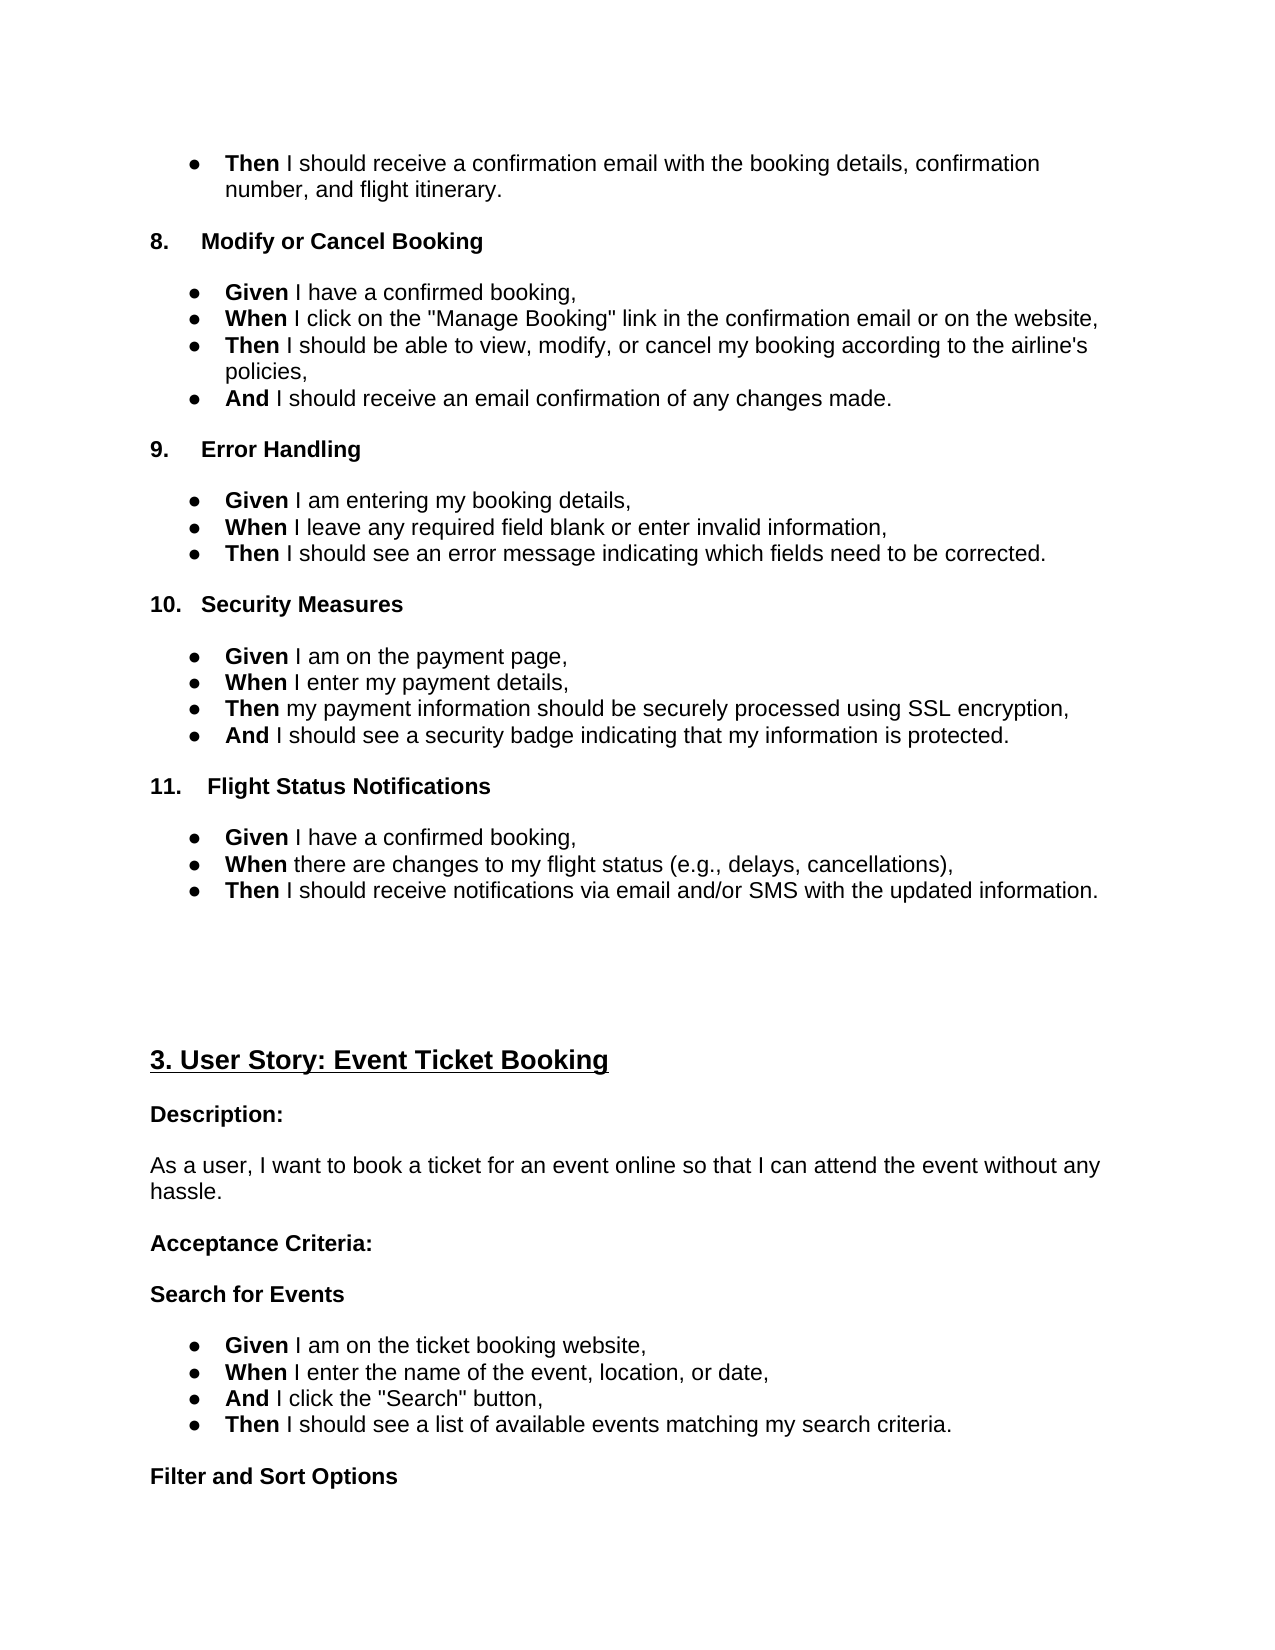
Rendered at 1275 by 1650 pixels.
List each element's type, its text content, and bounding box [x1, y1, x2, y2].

list Then my payment information should be securely processed using SSL encryption, [187, 695, 1125, 722]
text 8. Modify or Cancel Booking [150, 228, 1125, 254]
list Then I should receive notifications via email and/or SMS with the updated information. [187, 877, 1125, 903]
list Then I should see a list of available events matching my search criteria. [187, 1411, 1125, 1438]
list When there are changes to my flight status (e.g., delays, cancellations), [187, 851, 1125, 877]
list And I should receive an email confirmation of any changes made. [187, 384, 1125, 411]
subtitle Acceptance Criteria: [150, 1230, 1125, 1256]
text 11. Flight Status Notifications [150, 773, 1125, 799]
list And I should see a security badge indicating that my information is protected. [187, 722, 1125, 748]
subtitle 3. User Story: Event Ticket Booking [150, 1044, 1125, 1076]
list When I click on the "Manage Booking" link in the confirmation email or on the website, [187, 305, 1125, 332]
list When I enter the name of the event, location, or date, [187, 1359, 1125, 1385]
list Given I have a confirmed booking, [187, 824, 1125, 851]
list When I leave any required field blank or enter invalid information, [187, 513, 1125, 540]
list Given I have a confirmed booking, [187, 279, 1125, 305]
list Then I should receive a confirmation email with the booking details, confirmation number, and flight itinerary. [187, 150, 1125, 203]
list Given I am on the ticket booking website, [187, 1332, 1125, 1359]
list When I enter my payment details, [187, 669, 1125, 695]
list And I click the "Search" button, [187, 1385, 1125, 1411]
text 10. Security Measures [150, 591, 1125, 618]
text As a user, I want to book a ticket for an event online so that I can attend the event without any hassle. [150, 1152, 1125, 1205]
text Search for Events [150, 1281, 1125, 1307]
list Then I should see an error message indicating which fields need to be corrected. [187, 540, 1125, 566]
list Given I am on the payment page, [187, 643, 1125, 669]
subtitle Description: [150, 1101, 1125, 1127]
text 9. Error Handling [150, 436, 1125, 462]
list Then I should be able to view, modify, or cancel my booking according to the airline's policies, [187, 332, 1125, 384]
text Filter and Sort Options [150, 1463, 1125, 1489]
list Given I am entering my booking details, [187, 487, 1125, 513]
